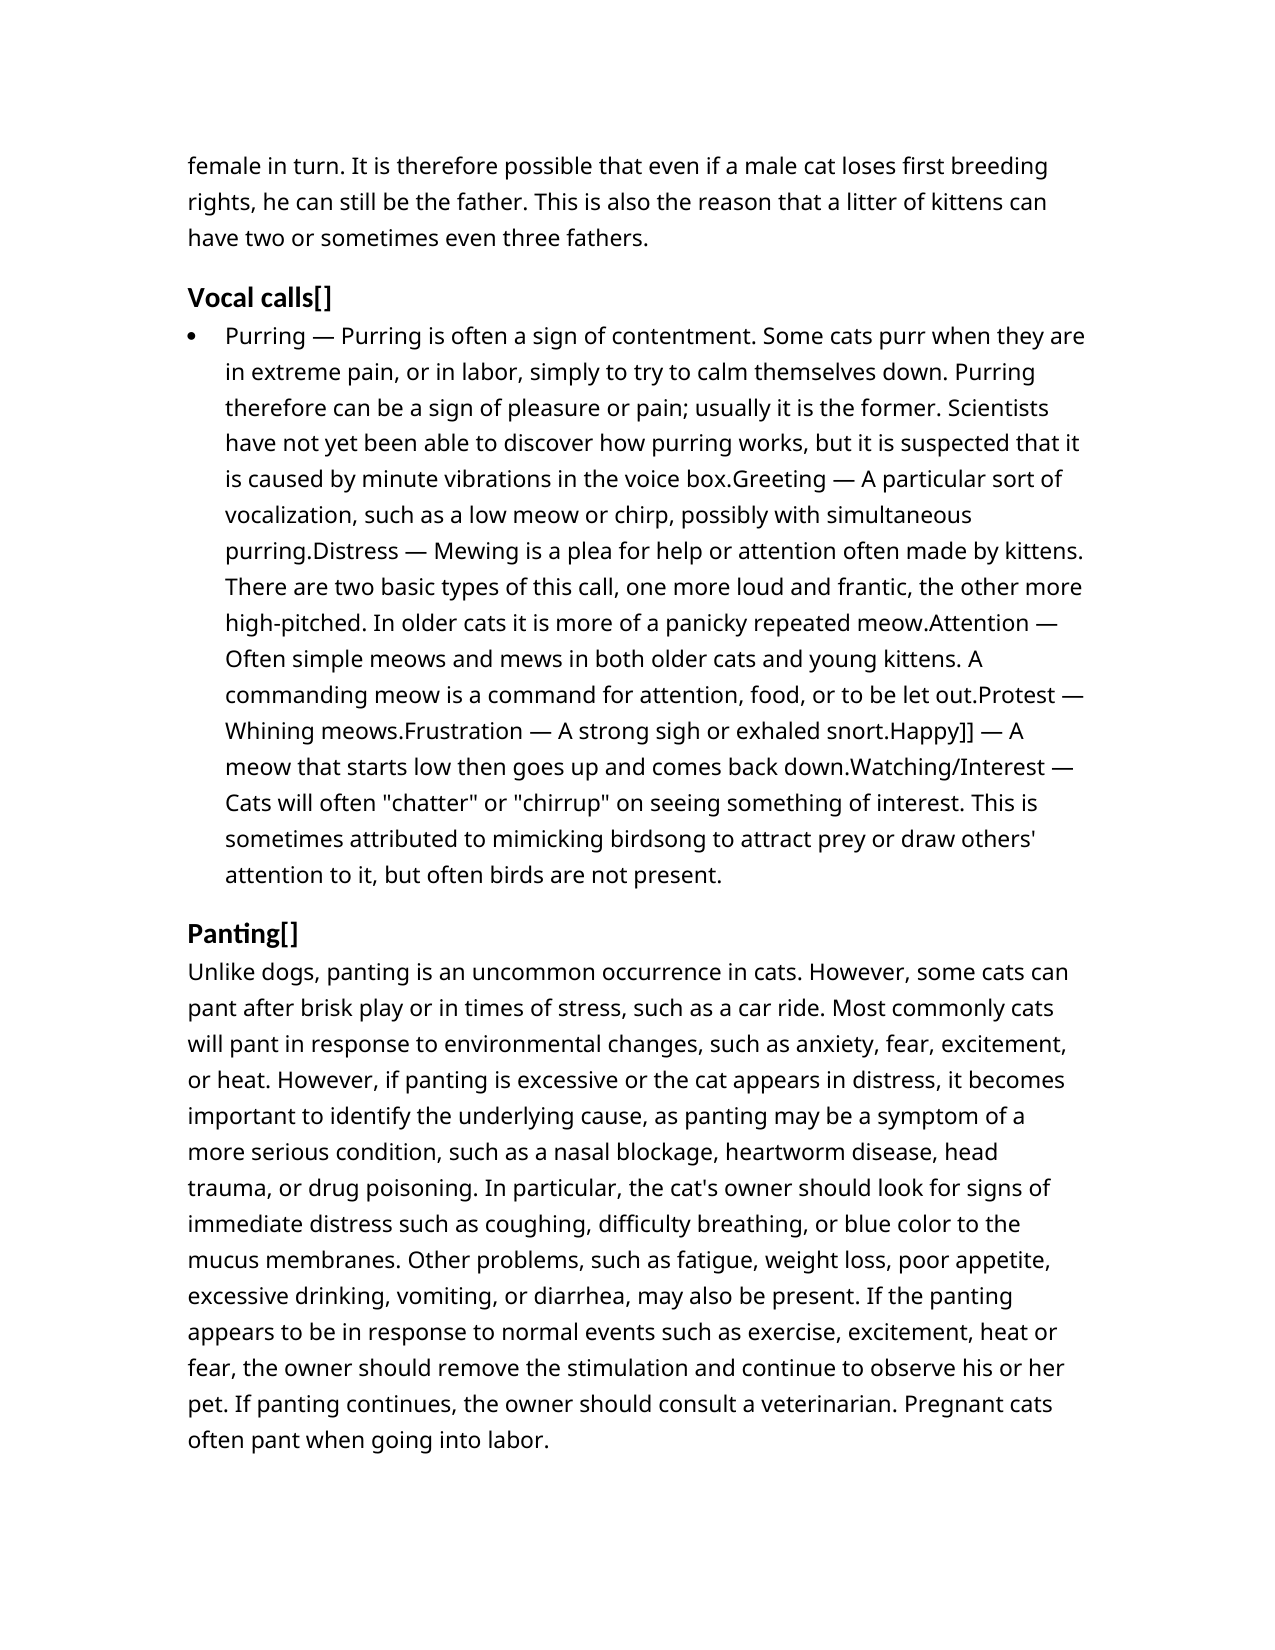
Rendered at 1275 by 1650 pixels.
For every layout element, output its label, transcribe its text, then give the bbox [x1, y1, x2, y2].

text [187, 150, 1087, 253]
subtitle Panting[] [187, 915, 1087, 951]
text Unlike dogs, panting is an uncommon occurrence in cats. However, some cats can pant after brisk play or in times of stress, such as a car ride. Most commonly cats will pant in response to environmental changes, such as anxiety, fear, excitement, or heat. However, if panting is excessive or the cat appears in distress, it becomes important to identify the underlying cause, as panting may be a symptom of a more serious condition, such as a nasal blockage, heartworm disease, head trauma, or drug poisoning. In particular, the cat's owner should look for signs of immediate distress such as coughing, difficulty breathing, or blue color to the mucus membranes. Other problems, such as fatigue, weight loss, poor appetite, excessive drinking, vomiting, or diarrhea, may also be present. If the panting appears to be in response to normal events such as exercise, excitement, heat or fear, the owner should remove the stimulation and continue to observe his or her pet. If panting continues, the owner should consult a veterinarian. Pregnant cats often pant when going into labor. [187, 956, 1087, 1455]
subtitle Vocal calls[] [187, 279, 1087, 314]
list Purring — Purring is often a sign of contentment. Some cats purr when they are in extreme pain, or in labor, simply to try to calm themselves down. Purring therefore can be a sign of pleasure or pain; usually it is the former. Scientists have not yet been able to discover how purring works, but it is suspected that it is caused by minute vibrations in the voice box.Greeting — A particular sort of vocalization, such as a low meow or chirp, possibly with simultaneous purring.Distress — Mewing is a plea for help or attention often made by kittens. There are two basic types of this call, one more loud and frantic, the other more high-pitched. In older cats it is more of a panicky repeated meow.Attention — Often simple meows and mews in both older cats and young kittens. A commanding meow is a command for attention, food, or to be let out.Protest — Whining meows.Frustration — A strong sigh or exhaled snort.Happy]] — A meow that starts low then goes up and comes back down.Watching/Interest — Cats will often "chatter" or "chirrup" on seeing something of interest. This is sometimes attributed to mimicking birdsong to attract prey or draw others' attention to it, but often birds are not present. [187, 319, 1087, 890]
